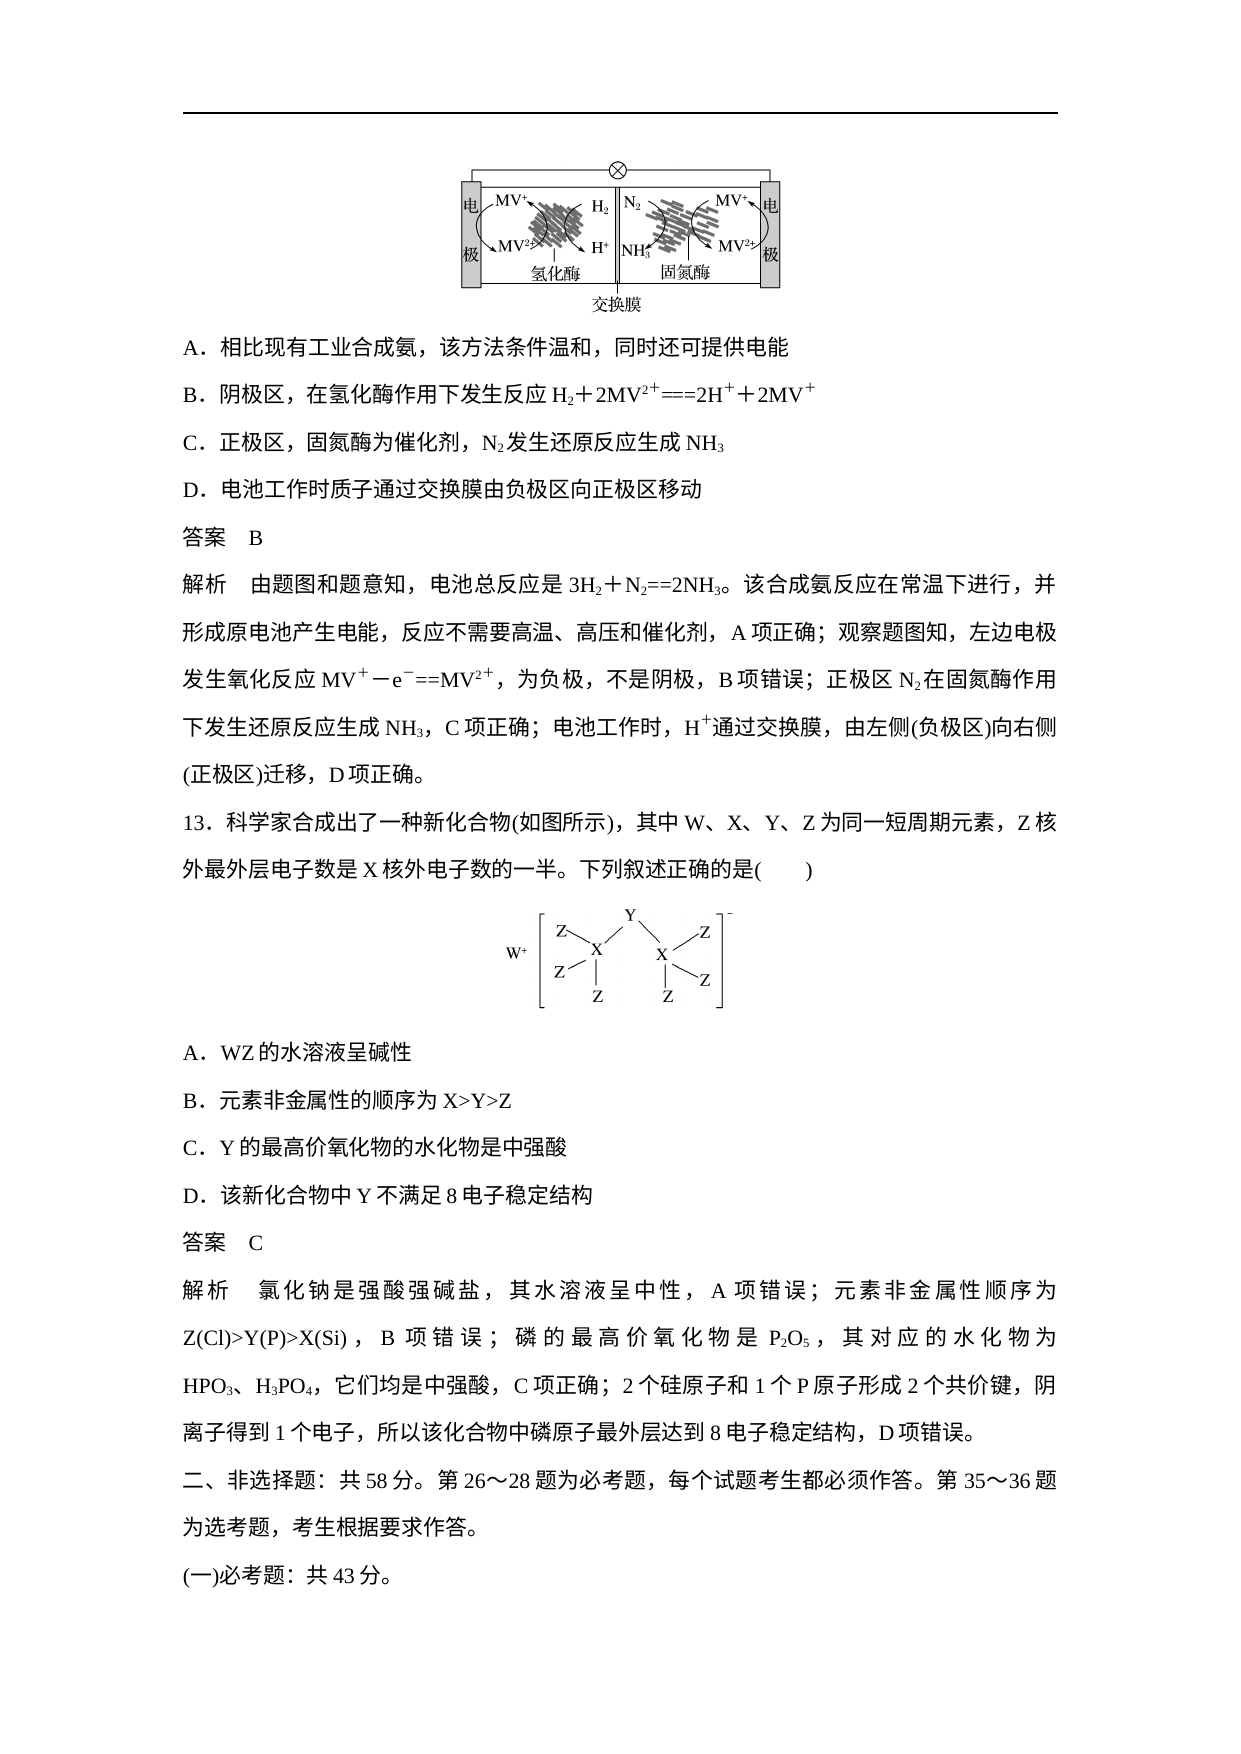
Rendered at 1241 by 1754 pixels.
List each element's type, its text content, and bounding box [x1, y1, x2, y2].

text D．该新化合物中Y不满足8电子稳定结构 [183, 1178, 1058, 1209]
text (一)必考题：共43分。 [183, 1558, 1058, 1589]
text 解析 氯化钠是强酸强碱盐，其水溶液呈中性，A项错误；元素非金属性顺序为Z(Cl)>Y(P)>X(Si)，B项错误；磷的最高价氧化物是P2O5，其对应的水化物为HPO3、H3PO4，它们均是中强酸，C项正确；2个硅原子和1个P原子形成2个共价键，阴离子得到1个电子，所以该化合物中磷原子最外层达到8电子稳定结构，D项错误。 [183, 1273, 1058, 1447]
text B．阴极区，在氢化酶作用下发生反应H2＋2MV2＋===2H＋＋2MV＋ [183, 377, 1058, 409]
text B．元素非金属性的顺序为X>Y>Z [183, 1083, 1058, 1114]
text 答案 B [183, 520, 1058, 552]
text 13．科学家合成出了一种新化合物(如图所示)，其中W、X、Y、Z为同一短周期元素，Z核外最外层电子数是X核外电子数的一半。下列叙述正确的是( ) [183, 805, 1058, 884]
text A．相比现有工业合成氨，该方法条件温和，同时还可提供电能 [183, 330, 1058, 362]
text C．Y的最高价氧化物的水化物是中强酸 [183, 1130, 1058, 1162]
text 答案 C [183, 1225, 1058, 1257]
picture [455, 161, 785, 315]
text 解析 由题图和题意知，电池总反应是3H2＋N2==2NH3。该合成氨反应在常温下进行，并形成原电池产生电能，反应不需要高温、高压和催化剂，A项正确；观察题图知，左边电极发生氧化反应MV＋－e－==MV2＋，为负极，不是阴极，B项错误；正极区N2在固氮酶作用下发生还原反应生成NH3，C项正确；电池工作时，H＋通过交换膜，由左侧(负极区)向右侧(正极区)迁移，D项正确。 [183, 567, 1058, 789]
text A．WZ的水溶液呈碱性 [183, 1035, 1058, 1067]
text D．电池工作时质子通过交换膜由负极区向正极区移动 [183, 472, 1058, 504]
text C．正极区，固氮酶为催化剂，N2发生还原反应生成NH3 [183, 425, 1058, 457]
picture [499, 899, 741, 1021]
text 二、非选择题：共58分。第26～28题为必考题，每个试题考生都必须作答。第35～36题为选考题，考生根据要求作答。 [183, 1463, 1058, 1542]
